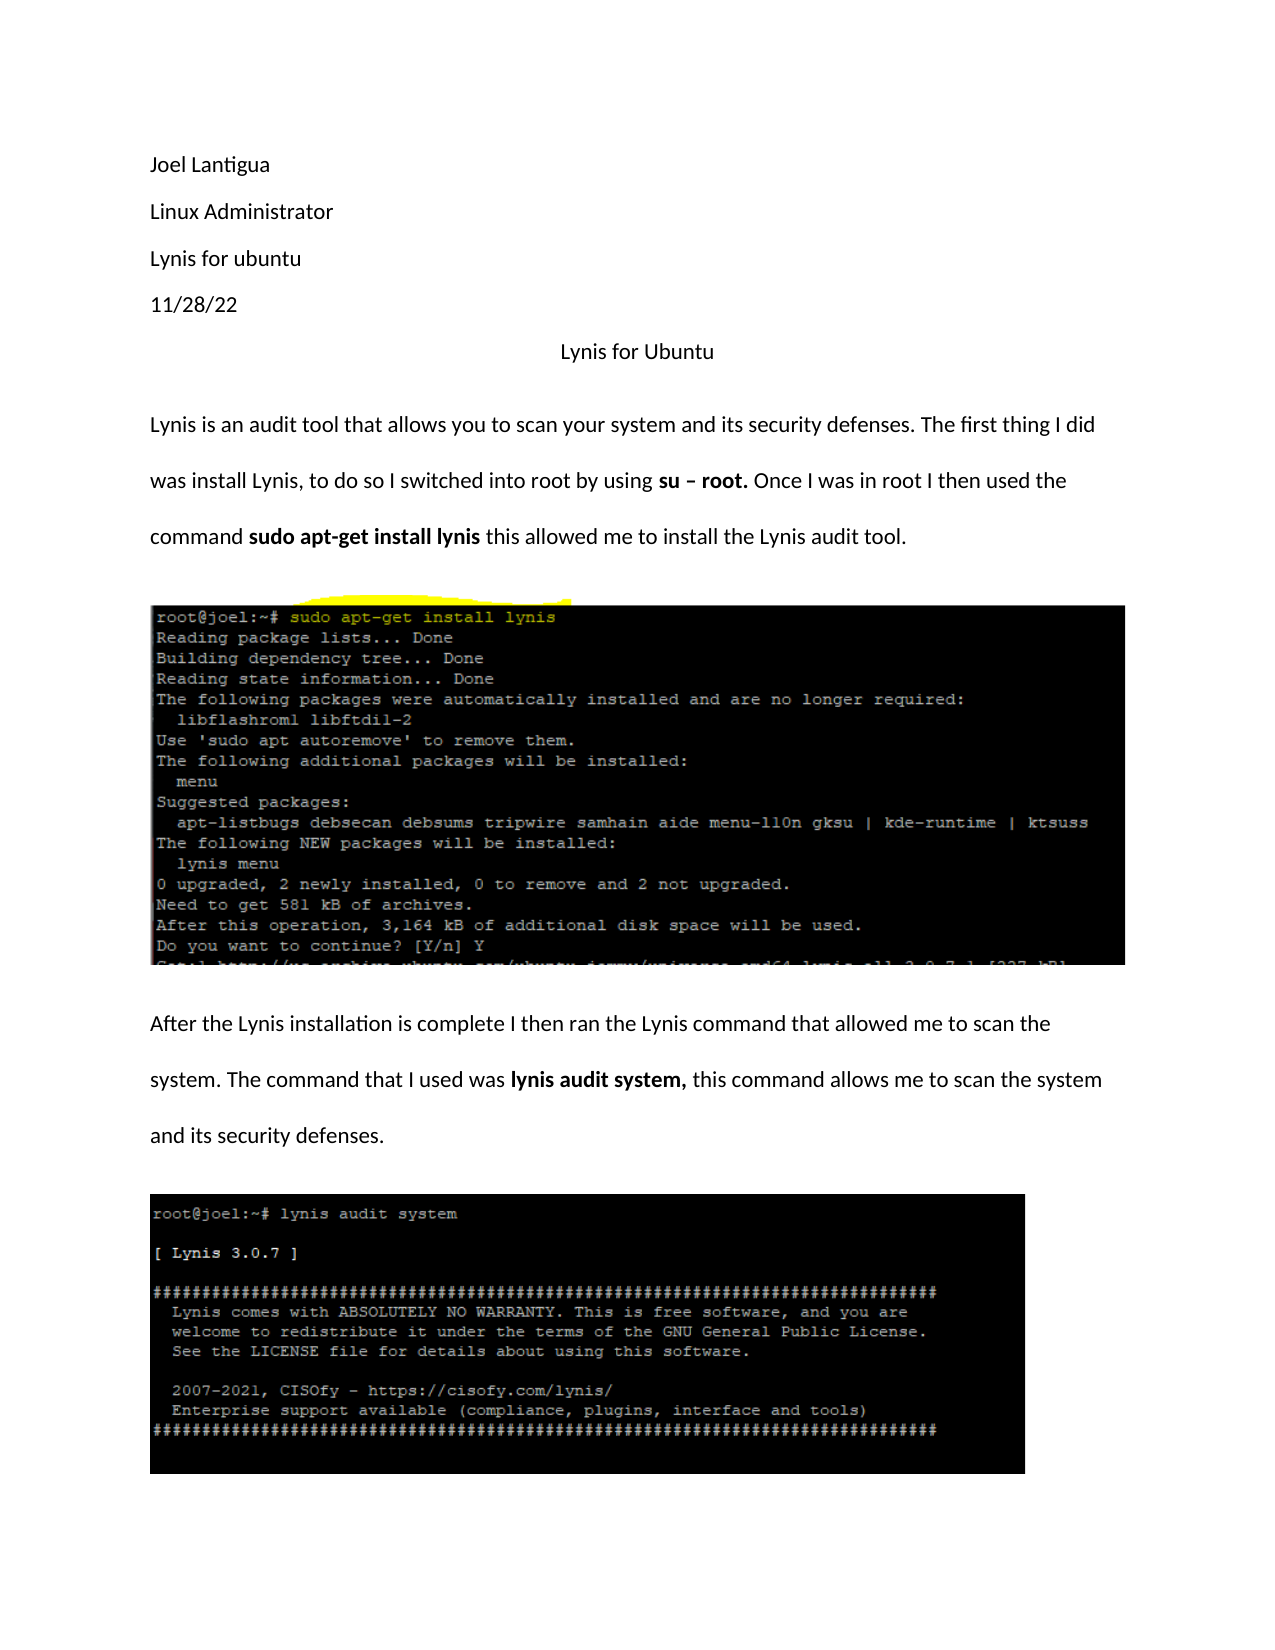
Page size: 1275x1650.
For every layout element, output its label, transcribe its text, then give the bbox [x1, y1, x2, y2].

picture [150, 595, 1125, 965]
text After the Lynis installation is complete I then ran the Lynis command that allowed me to scan the system. The command that I used was lynis audit system, this command allows me to scan the system and its security defenses. [150, 1009, 1125, 1149]
text Lynis for ubuntu [150, 244, 1125, 272]
text Lynis is an audit tool that allows you to scan your system and its security defenses. The first thing I did was install Lynis, to do so I switched into root by using su – root. Once I was in root I then used the command sudo apt-get install lynis this allowed me to install the Lynis audit tool. [150, 410, 1125, 550]
picture [150, 1194, 1025, 1474]
text Linux Administrator [150, 197, 1125, 225]
text Joel Lantigua [150, 150, 1125, 178]
text Lynis for Ubuntu [150, 337, 1125, 366]
text 11/28/22 [150, 291, 1125, 319]
